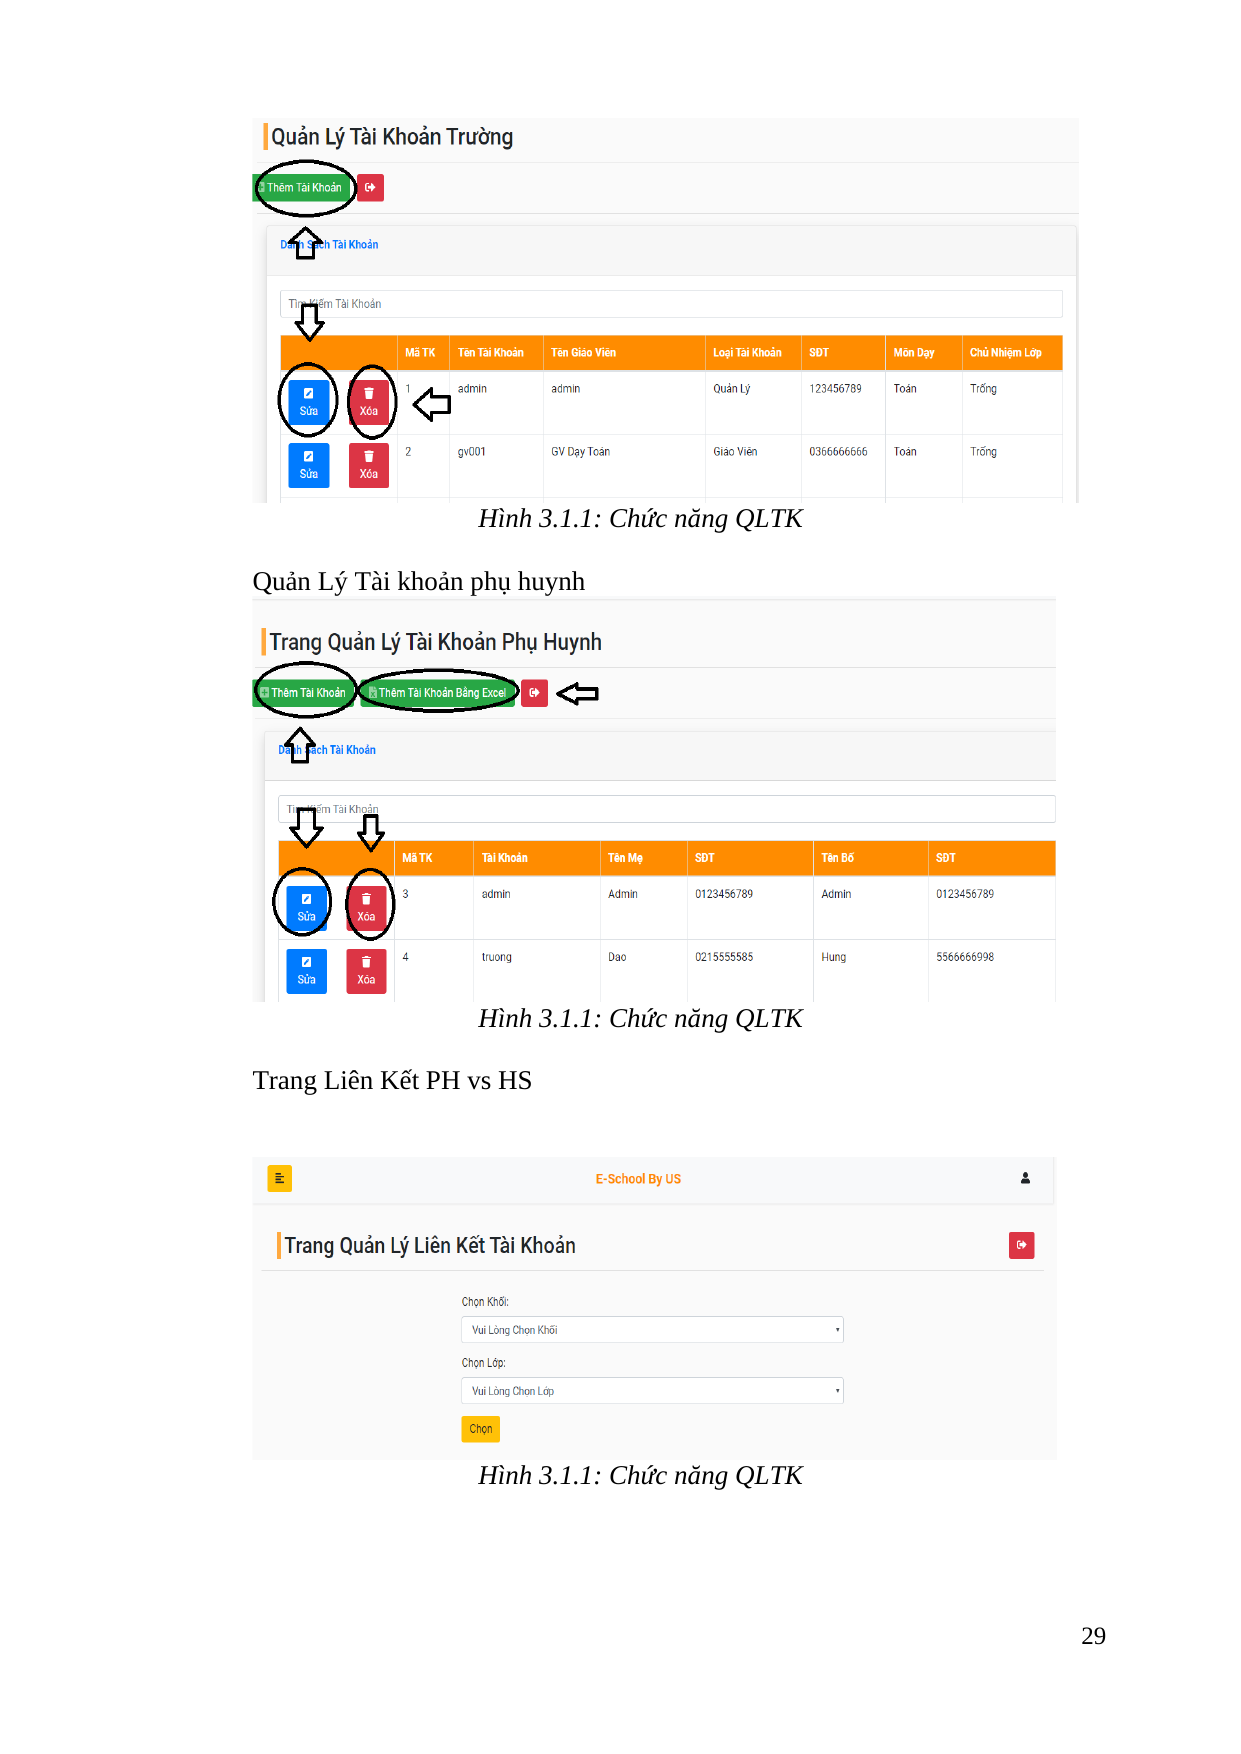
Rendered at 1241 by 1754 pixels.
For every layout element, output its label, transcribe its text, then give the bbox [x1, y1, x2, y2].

picture [252, 118, 1085, 503]
picture [252, 1157, 1057, 1460]
text Hình 3.1.1: Chức năng QLTK [177, 502, 1106, 534]
text Trang Liên Kết PH vs HS [252, 1064, 1068, 1095]
text Hình 3.1.1: Chức năng QLTK [177, 1459, 1106, 1490]
text Hình 3.1.1: Chức năng QLTK [177, 1002, 1106, 1033]
picture [252, 596, 1081, 1002]
text Quản Lý Tài khoản phụ huynh [252, 565, 1068, 596]
